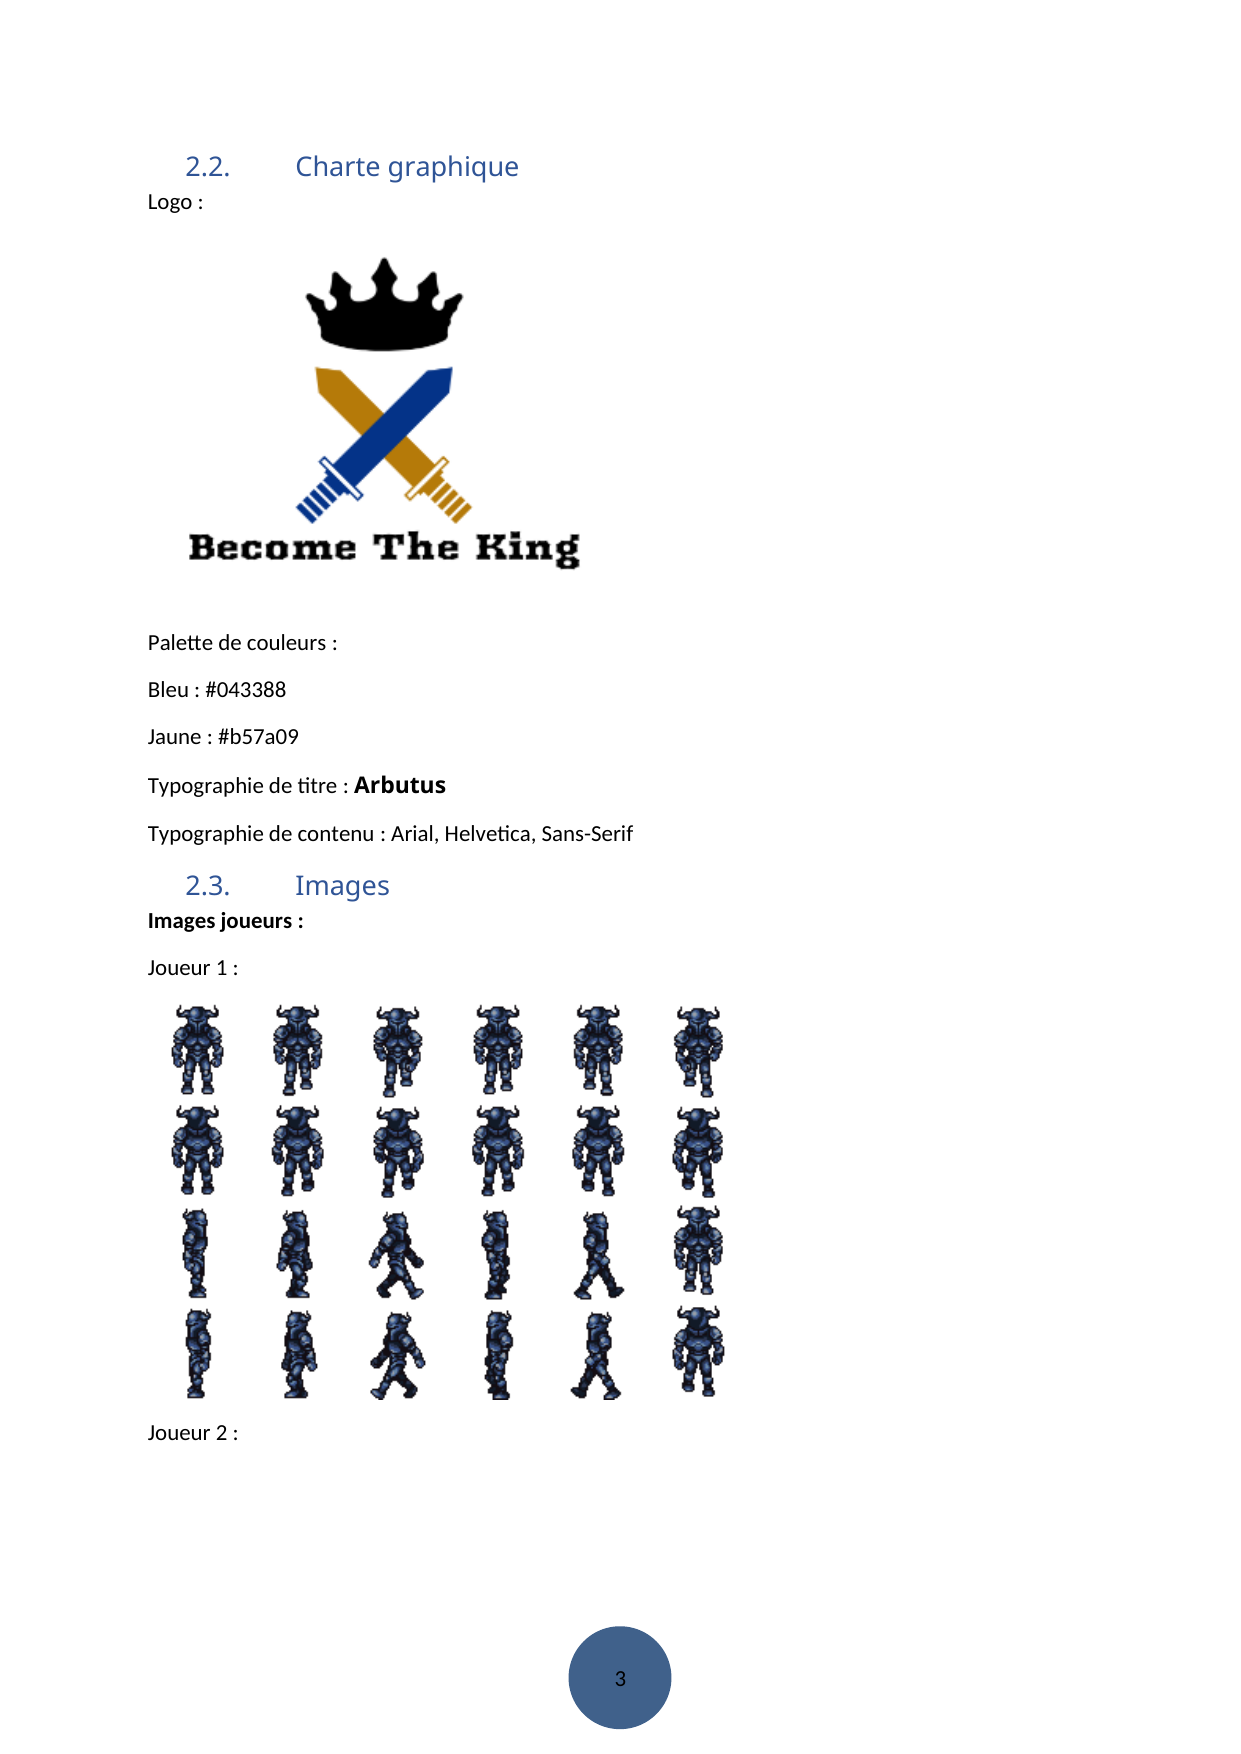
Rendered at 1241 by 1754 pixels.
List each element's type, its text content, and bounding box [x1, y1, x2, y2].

text Typographie de contenu : Arial, Helvetica, Sans-Serif [148, 819, 1093, 847]
text Jaune : #b57a09 [148, 722, 1093, 750]
picture [147, 999, 748, 1400]
picture [152, 234, 611, 610]
subtitle Charte graphique [185, 148, 1093, 184]
text Joueur 2 : [148, 1418, 1093, 1446]
text Images joueurs : [148, 906, 1093, 934]
text Logo : [148, 187, 1093, 215]
text Typographie de titre : Arbutus [148, 769, 1093, 800]
subtitle Images [185, 866, 1093, 903]
text Bleu : #043388 [148, 675, 1093, 703]
text Joueur 1 : [148, 953, 1093, 981]
text Palette de couleurs : [148, 628, 1093, 656]
